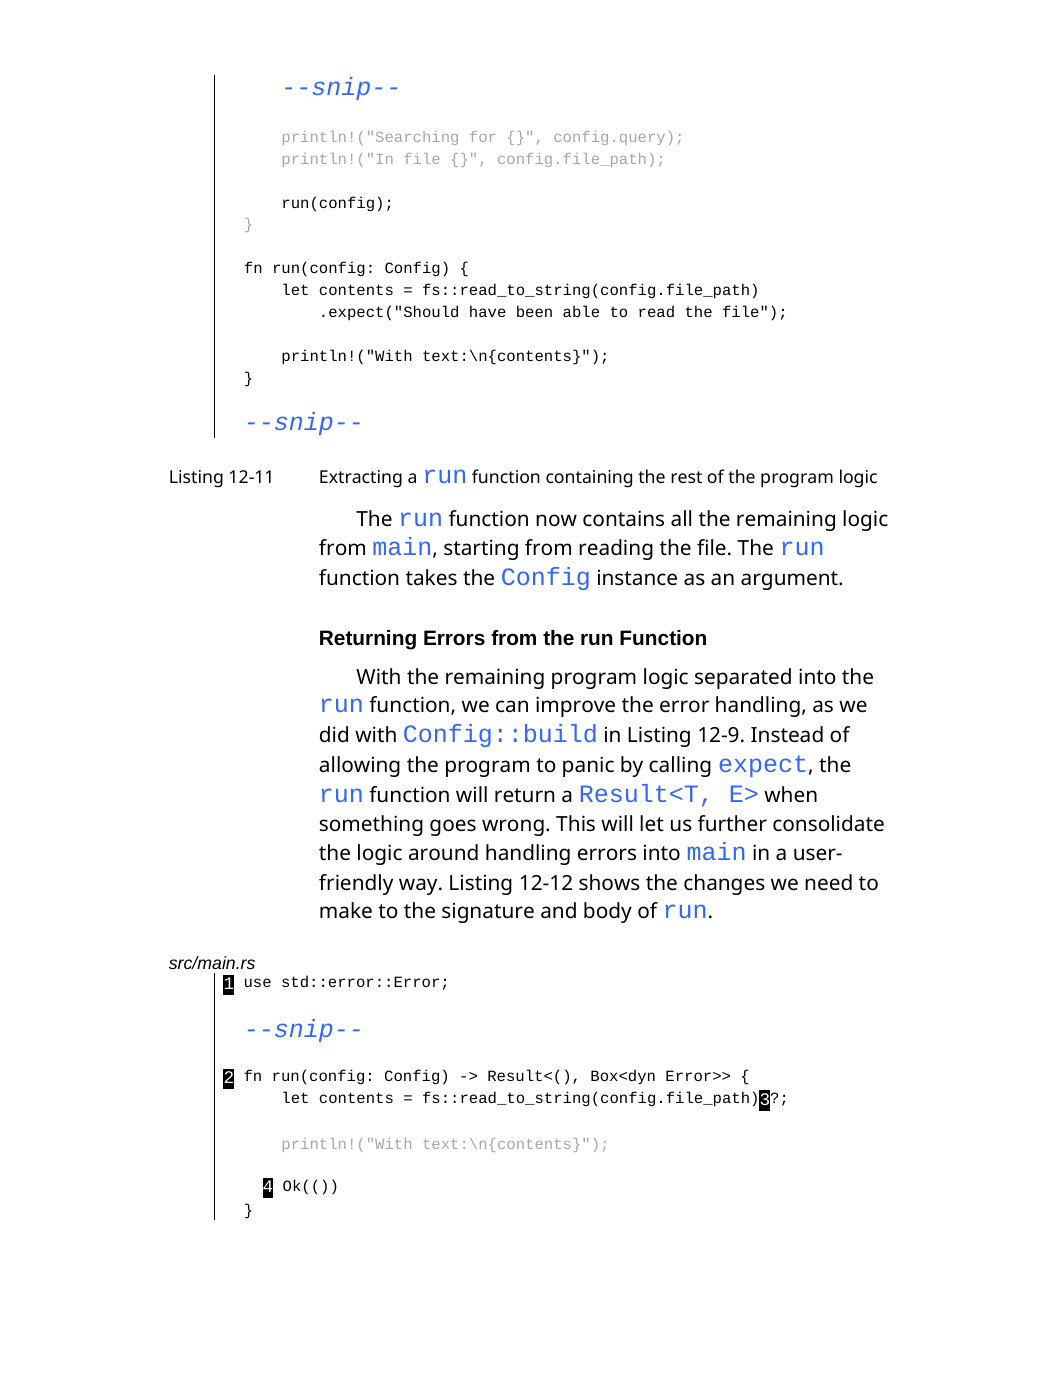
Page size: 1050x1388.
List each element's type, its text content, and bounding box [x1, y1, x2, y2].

text println!("With text:\n{contents}"); [215, 1132, 900, 1154]
text --snip-- [215, 75, 900, 103]
list Extracting a run function containing the rest of the program logic [169, 463, 900, 491]
text 2 fn run(config: Config) -> Result<(), Box<dyn Error>> { [215, 1067, 900, 1089]
text println!("Searching for {}", config.query); [215, 125, 900, 147]
text println!("With text:\n{contents}"); [215, 344, 900, 366]
text --snip-- [215, 409, 900, 438]
text src/main.rs [169, 951, 900, 973]
text } [215, 1198, 900, 1220]
text let contents = fs::read_to_string(config.file_path) [215, 278, 900, 300]
text run(config); [215, 191, 900, 213]
text fn run(config: Config) { [215, 256, 900, 278]
text println!("In file {}", config.file_path); [215, 147, 900, 169]
text The run function now contains all the remaining logic from main, starting from reading the file. The run function takes the Config instance as an argument. [319, 504, 900, 593]
text } [215, 213, 900, 234]
text Returning Errors from the run Function [319, 618, 900, 649]
text 1 use std::error::Error; [215, 973, 900, 995]
text --snip-- [215, 1017, 900, 1045]
text } [215, 366, 900, 388]
text 4 Ok(()) [215, 1176, 900, 1198]
text With the remaining program logic separated into the run function, we can improve the error handling, as we did with Config::build in Listing 12-9. Instead of allowing the program to panic by calling expect, the run function will return a Result<T, E> when something goes wrong. This will let us further consolidate the logic around handling errors into main in a user-friendly way. Listing 12-12 shows the changes we need to make to the signature and body of run. [319, 662, 900, 926]
text .expect("Should have been able to read the file"); [215, 300, 900, 322]
text let contents = fs::read_to_string(config.file_path)3?; [215, 1089, 900, 1111]
